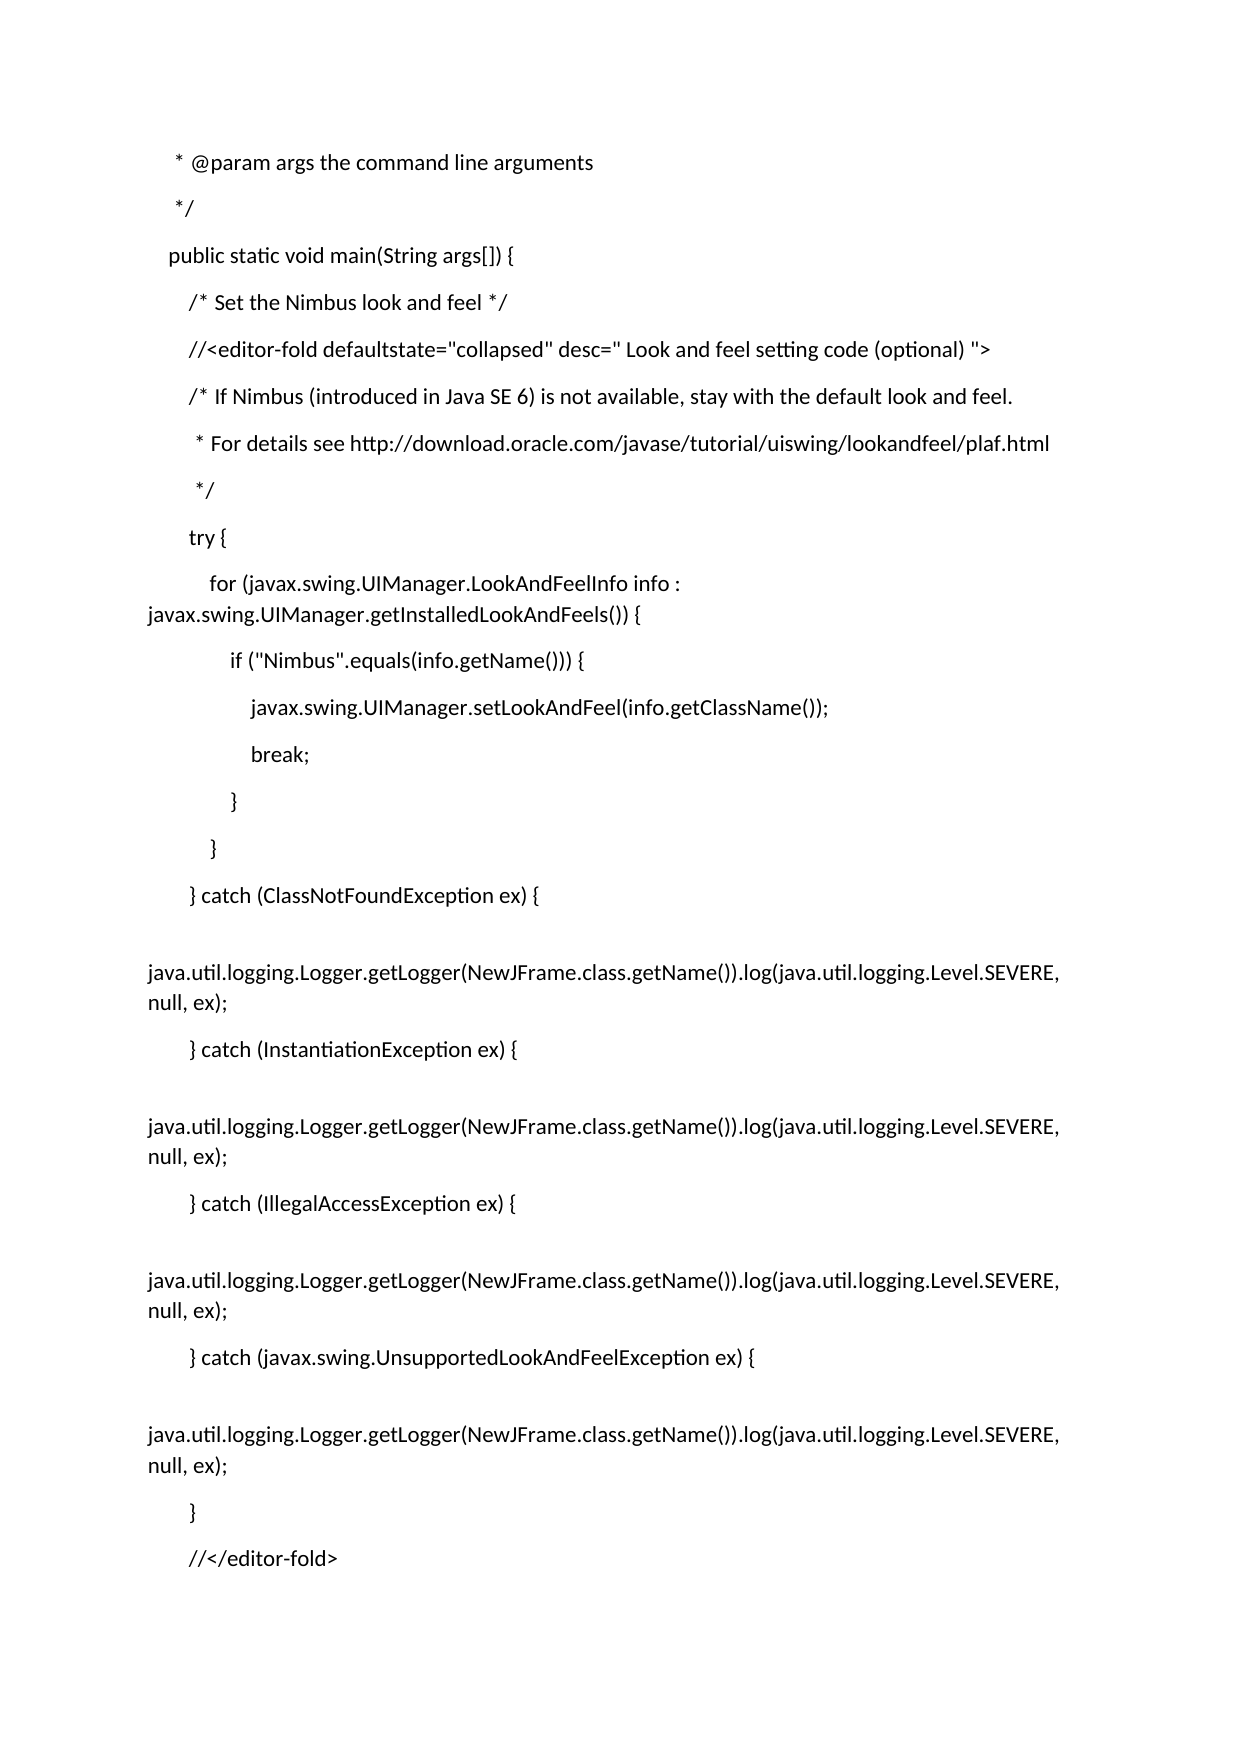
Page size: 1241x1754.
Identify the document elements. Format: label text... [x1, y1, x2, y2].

text public static void main(String args[]) { [148, 241, 1093, 269]
text java.util.logging.Logger.getLogger(NewJFrame.class.getName()).log(java.util.logging.Level.SEVERE, null, ex); [148, 928, 1093, 1016]
text /* Set the Nimbus look and feel */ [148, 288, 1093, 316]
text java.util.logging.Logger.getLogger(NewJFrame.class.getName()).log(java.util.logging.Level.SEVERE, null, ex); [148, 1082, 1093, 1170]
text } catch (javax.swing.UnsupportedLookAndFeelException ex) { [148, 1343, 1093, 1371]
text //</editor-fold> [148, 1544, 1093, 1572]
text * For details see http://download.oracle.com/javase/tutorial/uiswing/lookandfeel/plaf.html [148, 429, 1093, 457]
text try { [148, 523, 1093, 551]
text } catch (ClassNotFoundException ex) { [148, 881, 1093, 909]
text */ [148, 194, 1093, 222]
text if ("Nimbus".equals(info.getName())) { [148, 647, 1093, 674]
text //<editor-fold defaultstate="collapsed" desc=" Look and feel setting code (optional) "> [148, 335, 1093, 363]
text for (javax.swing.UIManager.LookAndFeelInfo info : javax.swing.UIManager.getInstalledLookAndFeels()) { [148, 569, 1093, 628]
text */ [148, 476, 1093, 504]
text } catch (InstantiationException ex) { [148, 1035, 1093, 1063]
text /* If Nimbus (introduced in Java SE 6) is not available, stay with the default look and feel. [148, 382, 1093, 410]
text break; [148, 740, 1093, 768]
text java.util.logging.Logger.getLogger(NewJFrame.class.getName()).log(java.util.logging.Level.SEVERE, null, ex); [148, 1390, 1093, 1479]
text } [148, 787, 1093, 815]
text } catch (IllegalAccessException ex) { [148, 1189, 1093, 1217]
text } [148, 834, 1093, 862]
text java.util.logging.Logger.getLogger(NewJFrame.class.getName()).log(java.util.logging.Level.SEVERE, null, ex); [148, 1236, 1093, 1324]
text javax.swing.UIManager.setLookAndFeel(info.getClassName()); [148, 693, 1093, 721]
text } [148, 1498, 1093, 1526]
text * @param args the command line arguments [148, 148, 1093, 176]
